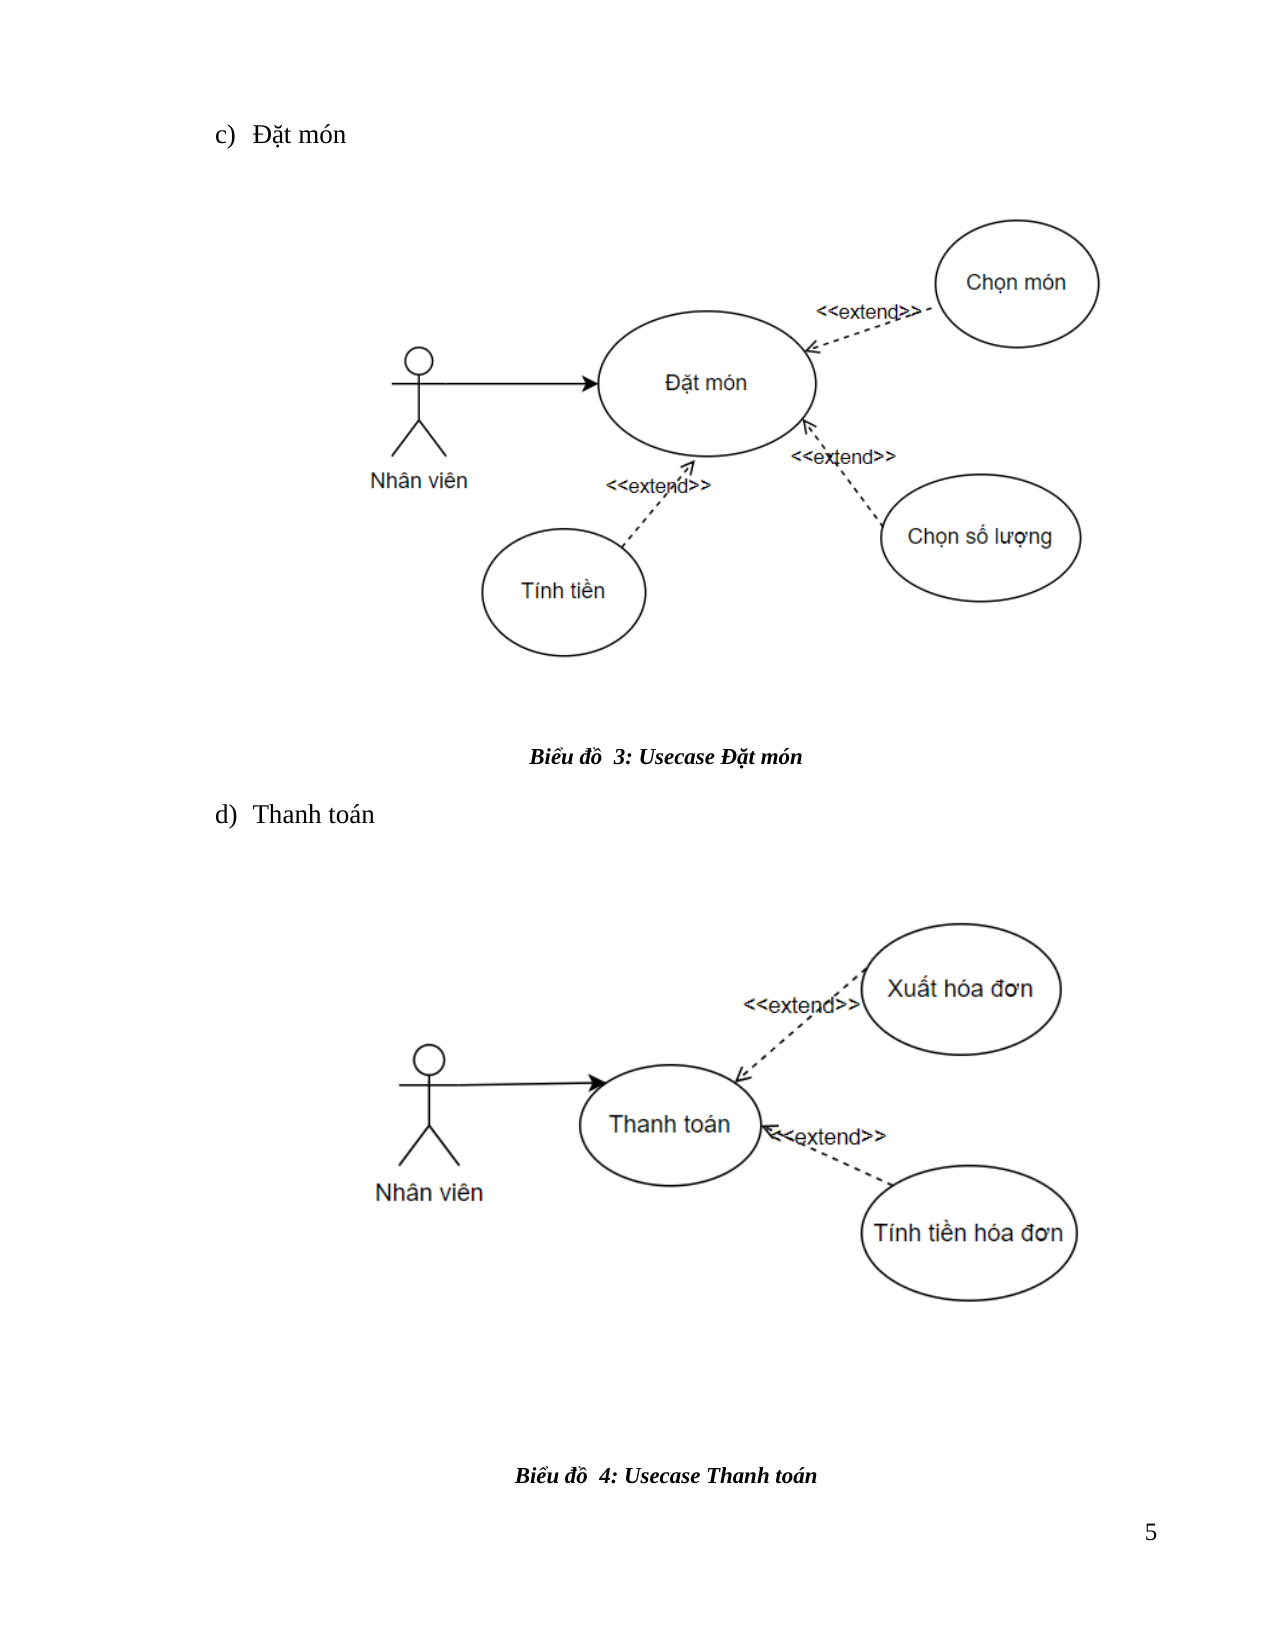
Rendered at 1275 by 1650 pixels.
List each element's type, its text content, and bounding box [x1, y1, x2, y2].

text Biểu đồ 3: Usecase Đặt món [177, 743, 1157, 769]
list Đặt món [215, 118, 1157, 149]
text Biểu đồ 4: Usecase Thanh toán [177, 1462, 1157, 1489]
list Thanh toán [215, 798, 1157, 829]
picture [252, 844, 1175, 1432]
picture [252, 164, 1232, 712]
